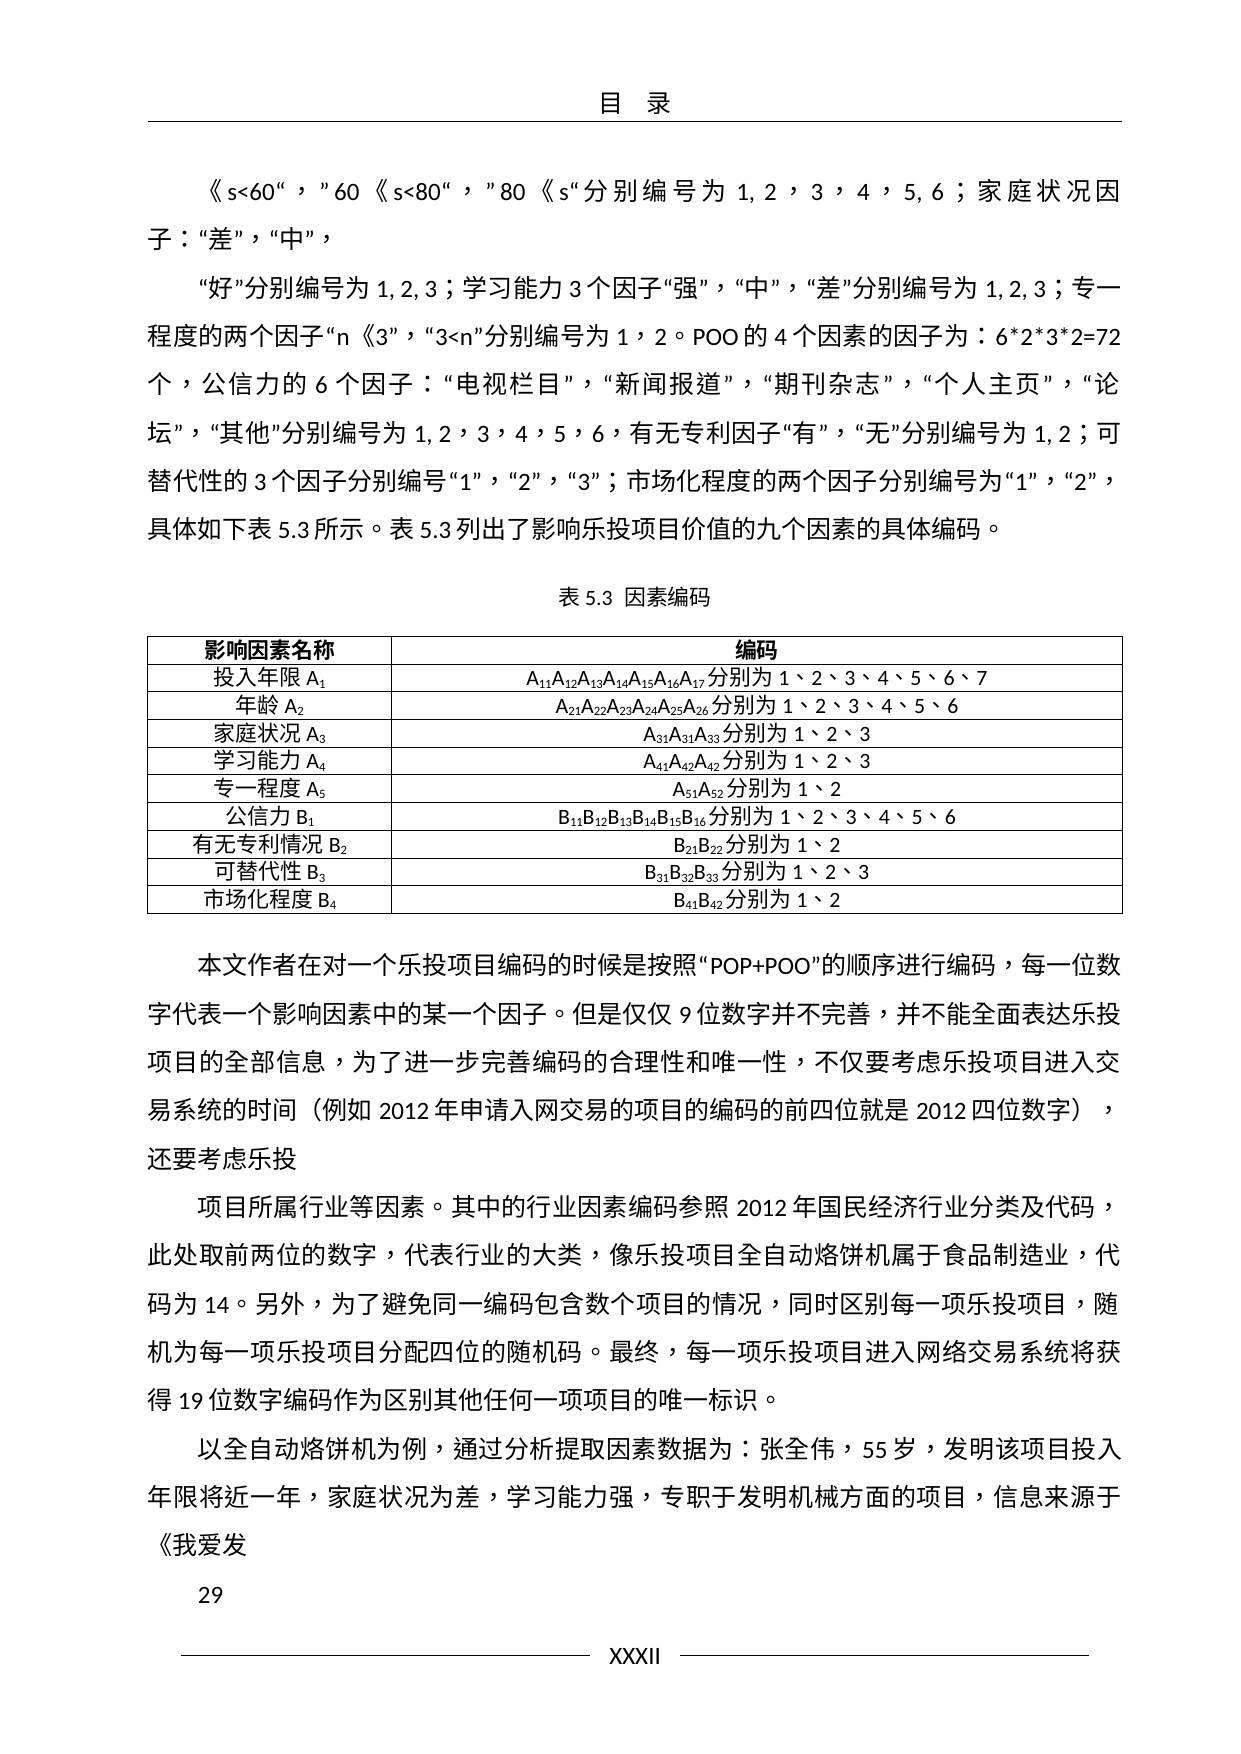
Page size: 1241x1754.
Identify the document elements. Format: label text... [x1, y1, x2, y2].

text “好”分别编号为1, 2, 3；学习能力3个因子“强”，“中”，“差”分别编号为1, 2, 3；专一程度的两个因子“n《3”，“3<n”分别编号为1，2。POO的4个因素的因子为：6*2*3*2=72个，公信力的6个因子：“电视栏目”，“新闻报道”，“期刊杂志”，“个人主页”，“论坛”，“其他”分别编号为1, 2，3，4，5，6，有无专利因子“有”，“无”分别编号为1, 2；可替代性的3个因子分别编号“1”，“2”，“3”；市场化程度的两个因子分别编号为“1”，“2”，具体如下表5.3所示。表5.3列出了影响乐投项目价值的九个因素的具体编码。 [148, 255, 1122, 545]
table_cell 有无专利情况 B2 [148, 831, 391, 857]
table_cell A51A52 分别为 1、2 [392, 775, 1122, 802]
text 《s<60“，”60《s<80“，”80《s“分别编号为1, 2，3，4，5, 6；家庭状况因子：“差”，“中”， [148, 158, 1122, 255]
text 本文作者在对一个乐投项目编码的时候是按照“POP+POO”的顺序进行编码，每一位数字代表一个影响因素中的某一个因子。但是仅仅9位数字并不完善，并不能全面表达乐投项目的全部信息，为了进一步完善编码的合理性和唯一性，不仅要考虑乐投项目进入交易系统的时间（例如2012年申请入网交易的项目的编码的前四位就是2012四位数字），还要考虑乐投 [148, 933, 1122, 1174]
table_cell B21B22 分别为 1、2 [392, 831, 1122, 857]
table_cell 家庭状况 A3 [148, 720, 391, 747]
table_cell 公信力 B1 [148, 803, 391, 830]
table_cell B41B42 分别为 1、2 [392, 886, 1122, 913]
table_cell 投入年限 A1 [148, 665, 391, 691]
table_cell 学习能力 A4 [148, 748, 391, 774]
table_cell 市场化程度 B4 [148, 886, 391, 913]
table_cell 专一程度 A5 [148, 775, 391, 802]
table_cell B31B32B33 分别为 1、2、3 [392, 859, 1122, 885]
table_cell A41A42A42 分别为 1、2、3 [392, 748, 1122, 774]
text 以全自动烙饼机为例，通过分析提取因素数据为：张全伟，55岁，发明该项目投入年限将近一年，家庭状况为差，学习能力强，专职于发明机械方面的项目，信息来源于《我爱发 [148, 1416, 1122, 1561]
table_cell A31A31A33 分别为 1、2、3 [392, 720, 1122, 747]
table_cell B11B12B13B14B15B16 分别为 1、2、3、4、5、6 [392, 803, 1122, 830]
text 项目所属行业等因素。其中的行业因素编码参照2012年国民经济行业分类及代码，此处取前两位的数字，代表行业的大类，像乐投项目全自动烙饼机属于食品制造业，代码为14。另外，为了避免同一编码包含数个项目的情况，同时区别每一项乐投项目，随机为每一项乐投项目分配四位的随机码。最终，每一项乐投项目进入网络交易系统将获得19位数字编码作为区别其他任何一项项目的唯一标识。 [148, 1174, 1122, 1416]
table_cell 可替代性 B3 [148, 859, 391, 885]
text 表5.3 因素编码 [148, 578, 1122, 611]
table_header 编码 [392, 637, 1122, 663]
table_header 影响因素名称 [148, 637, 391, 663]
text 29 [148, 1561, 1122, 1609]
table_cell 年龄 A2 [148, 692, 391, 719]
table_cell A21A22A23A24A25A26 分别为 1、2、3、4、5、6 [392, 692, 1122, 719]
table_cell A11A12A13A14A15A16A17 分别为 1、2、3、4、5、6、7 [392, 665, 1122, 691]
